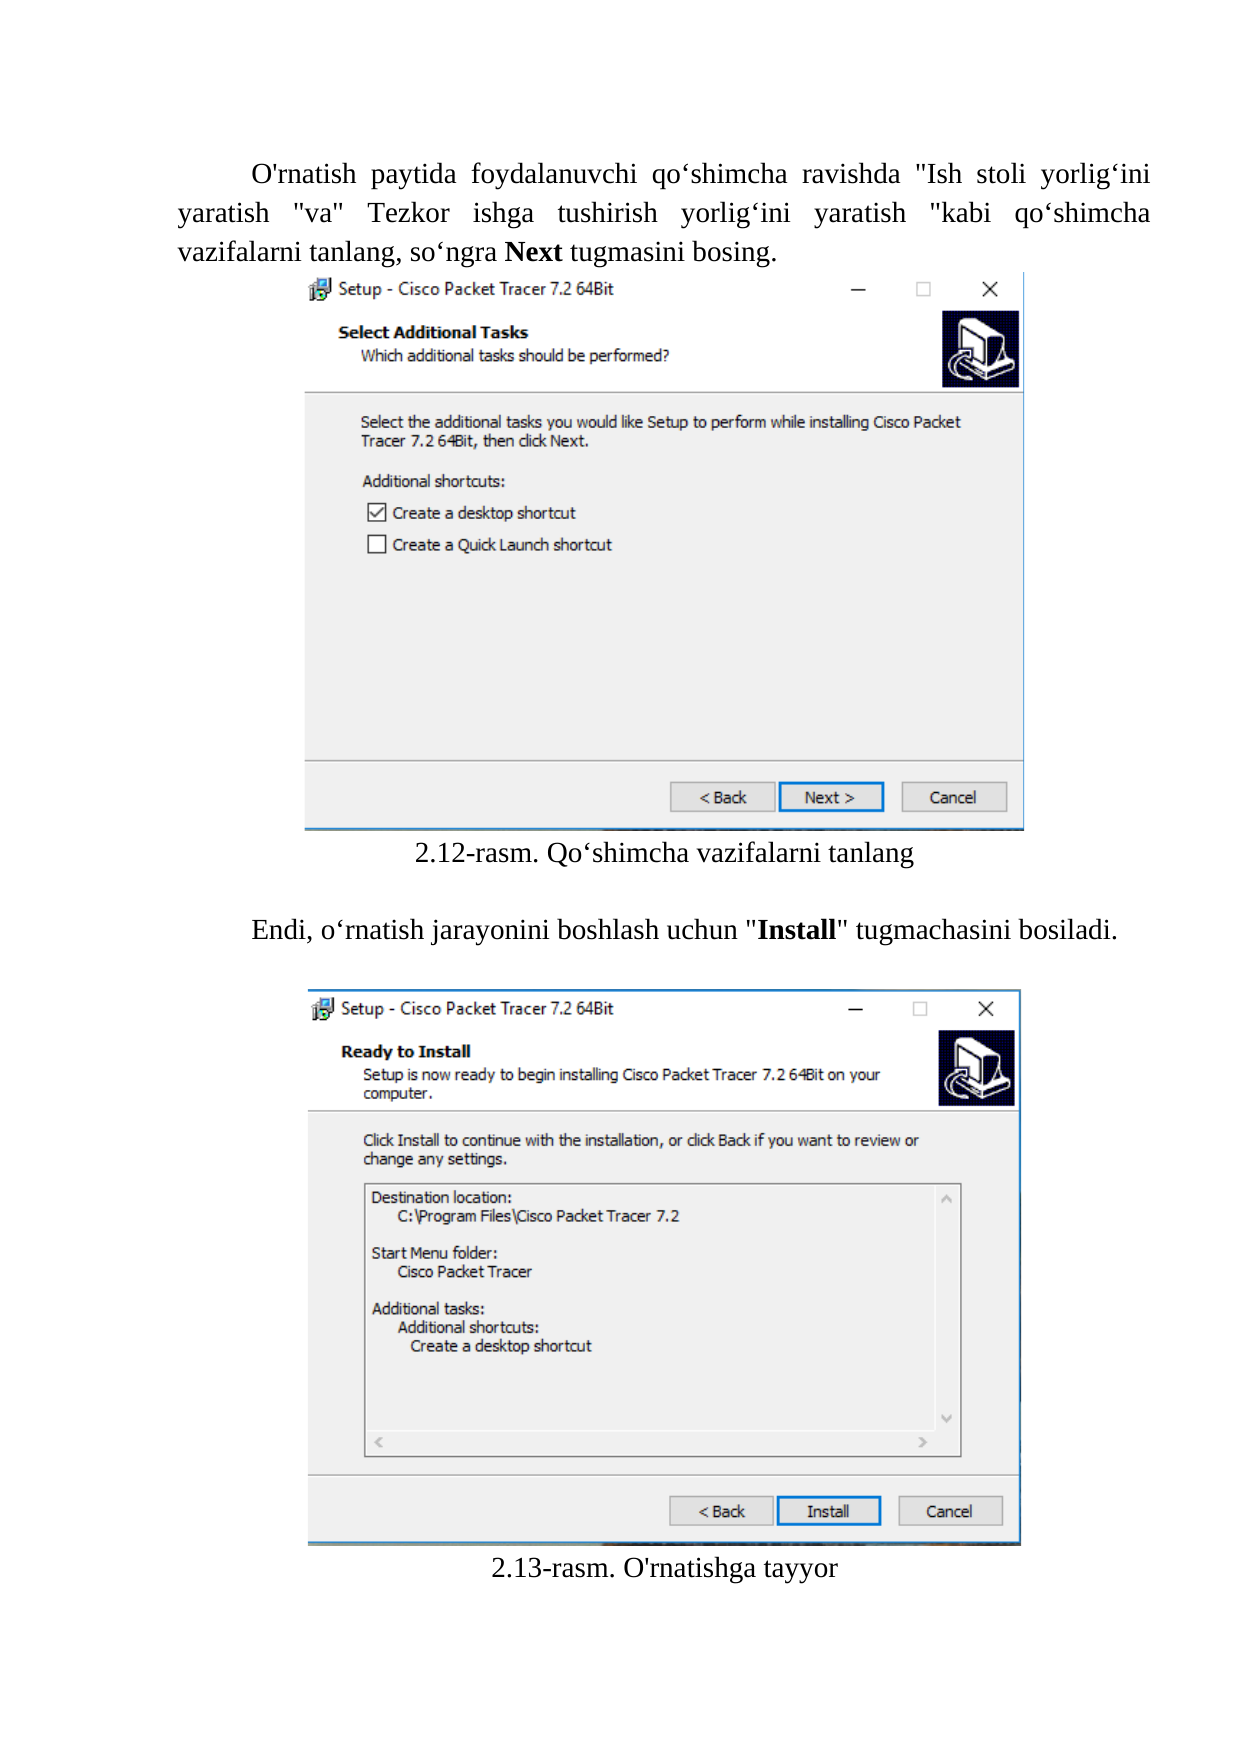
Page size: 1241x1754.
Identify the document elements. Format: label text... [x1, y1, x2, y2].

text Endi, oʻrnatish jarayonini boshlash uchun "Install" tugmachasini bosiladi. [177, 912, 1152, 946]
text O'rnatish paytida foydalanuvchi qoʻshimcha ravishda "Ish stoli yorligʻini yaratish "va" Tezkor ishga tushirish yorligʻini yaratish "kabi qoʻshimcha vazifalarni tanlang, soʻngra Next tugmasini bosing. [177, 157, 1152, 267]
picture [307, 989, 1022, 1546]
text 2.12-rasm. Qoʻshimcha vazifalarni tanlang [177, 835, 1152, 868]
text 2.13-rasm. O'rnatishga tayyor [177, 1550, 1152, 1584]
picture [304, 272, 1025, 831]
